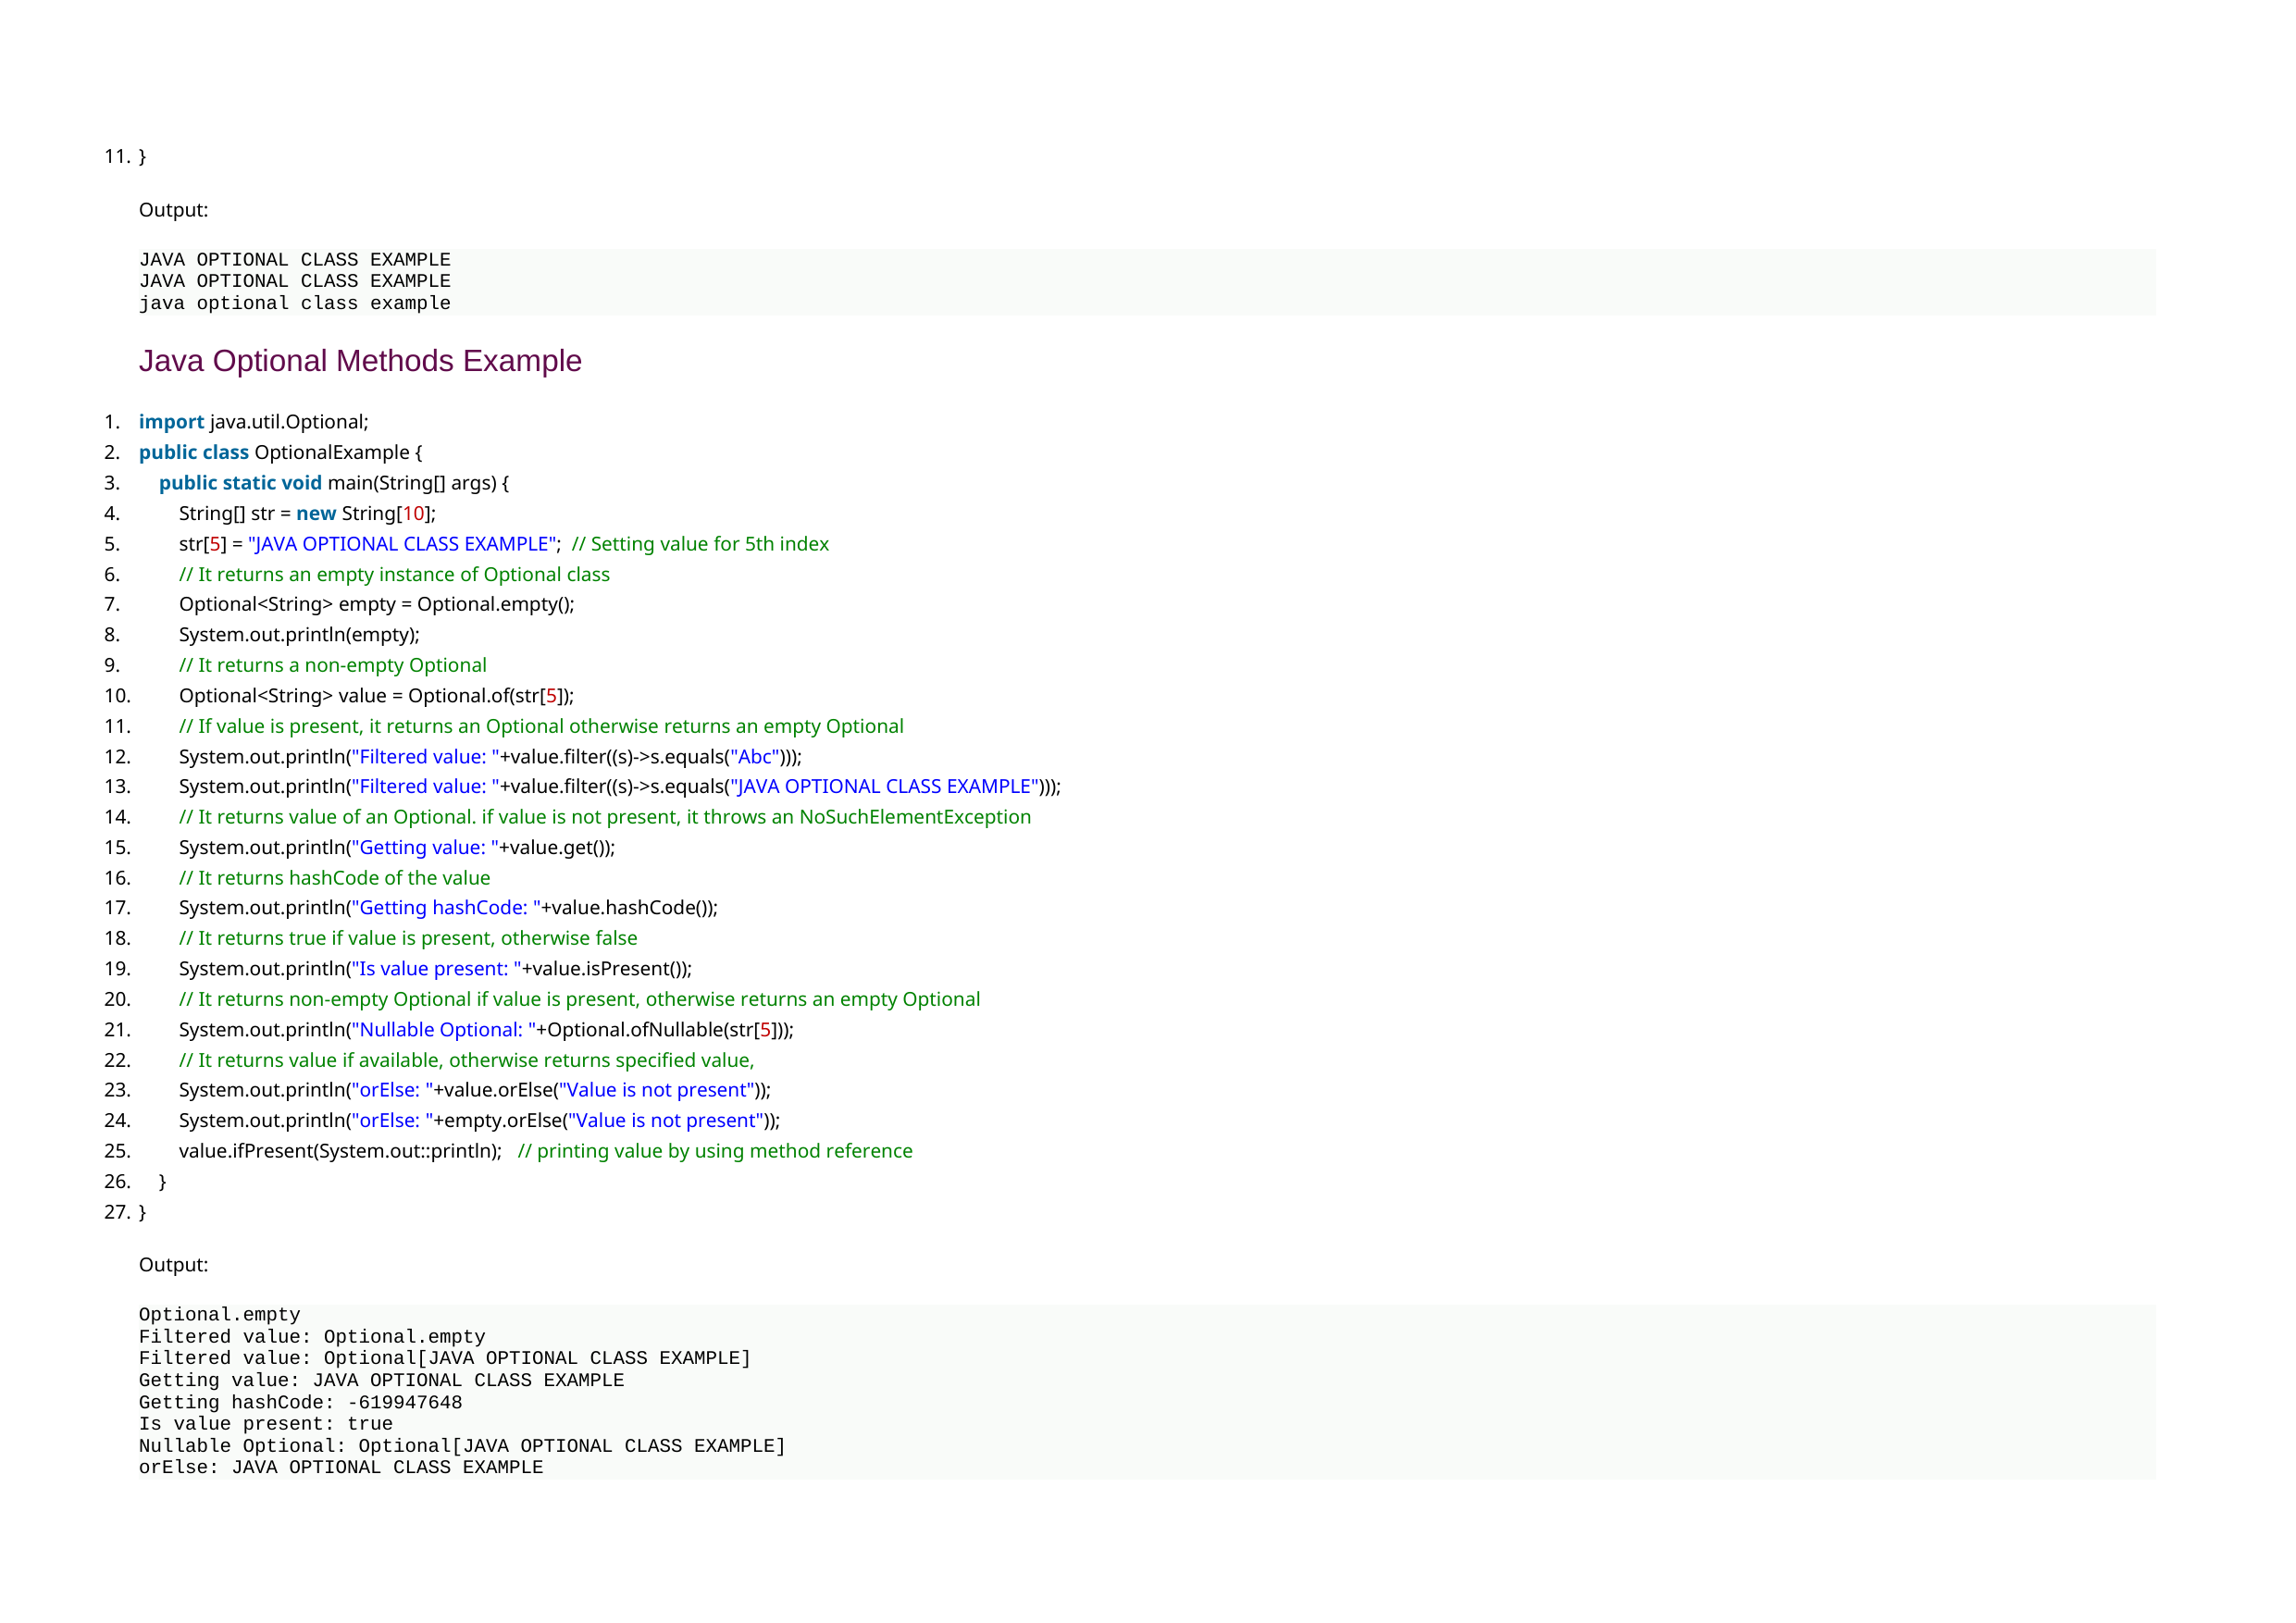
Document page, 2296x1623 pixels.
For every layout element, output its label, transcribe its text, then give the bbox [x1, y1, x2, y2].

list System.out.println("Getting value: "+value.get()); [104, 830, 2156, 860]
list // It returns an empty instance of Optional class [104, 556, 2156, 587]
text Is value present: true [139, 1414, 2156, 1436]
list // It returns true if value is present, otherwise false [104, 921, 2156, 951]
text JAVA OPTIONAL CLASS EXAMPLE [139, 271, 2156, 293]
list System.out.println("Getting hashCode: "+value.hashCode()); [104, 890, 2156, 921]
text java optional class example [139, 293, 2156, 316]
list } [104, 1164, 2156, 1194]
list System.out.println(empty); [104, 617, 2156, 648]
list System.out.println("orElse: "+empty.orElse("Value is not present")); [104, 1103, 2156, 1134]
list System.out.println("Nullable Optional: "+Optional.ofNullable(str[5])); [104, 1011, 2156, 1042]
list str[5] = "JAVA OPTIONAL CLASS EXAMPLE"; // Setting value for 5th index [104, 526, 2156, 556]
text Output: [139, 1251, 2156, 1278]
text Getting hashCode: -619947648 [139, 1392, 2156, 1414]
text Output: [139, 196, 2156, 222]
list Optional<String> value = Optional.of(str[5]); [104, 678, 2156, 708]
list import java.util.Optional; [104, 404, 2156, 435]
list // It returns a non-empty Optional [104, 648, 2156, 678]
list System.out.println("orElse: "+value.orElse("Value is not present")); [104, 1072, 2156, 1103]
list // It returns non-empty Optional if value is present, otherwise returns an empty Optional [104, 982, 2156, 1011]
text Filtered value: Optional[JAVA OPTIONAL CLASS EXAMPLE] [139, 1348, 2156, 1370]
text Getting value: JAVA OPTIONAL CLASS EXAMPLE [139, 1370, 2156, 1392]
subtitle Java Optional Methods Example [139, 342, 2156, 378]
list System.out.println("Filtered value: "+value.filter((s)->s.equals("JAVA OPTIONAL CLASS EXAMPLE"))); [104, 769, 2156, 799]
list Optional<String> empty = Optional.empty(); [104, 587, 2156, 617]
list // It returns value if available, otherwise returns specified value, [104, 1042, 2156, 1072]
text JAVA OPTIONAL CLASS EXAMPLE [139, 249, 2156, 271]
text Nullable Optional: Optional[JAVA OPTIONAL CLASS EXAMPLE] [139, 1436, 2156, 1458]
list value.ifPresent(System.out::println); // printing value by using method reference [104, 1134, 2156, 1164]
text Filtered value: Optional.empty [139, 1327, 2156, 1348]
list public class OptionalExample { [104, 435, 2156, 465]
text Optional.empty [139, 1305, 2156, 1327]
list System.out.println("Filtered value: "+value.filter((s)->s.equals("Abc"))); [104, 738, 2156, 769]
list System.out.println("Is value present: "+value.isPresent()); [104, 951, 2156, 982]
text orElse: JAVA OPTIONAL CLASS EXAMPLE [139, 1458, 2156, 1480]
list // If value is present, it returns an Optional otherwise returns an empty Optional [104, 708, 2156, 738]
list String[] str = new String[10]; [104, 496, 2156, 526]
list // It returns value of an Optional. if value is not present, it throws an NoSuchElementException [104, 799, 2156, 830]
list public static void main(String[] args) { [104, 465, 2156, 496]
list // It returns hashCode of the value [104, 860, 2156, 890]
list } [104, 139, 2156, 169]
list } [104, 1194, 2156, 1224]
